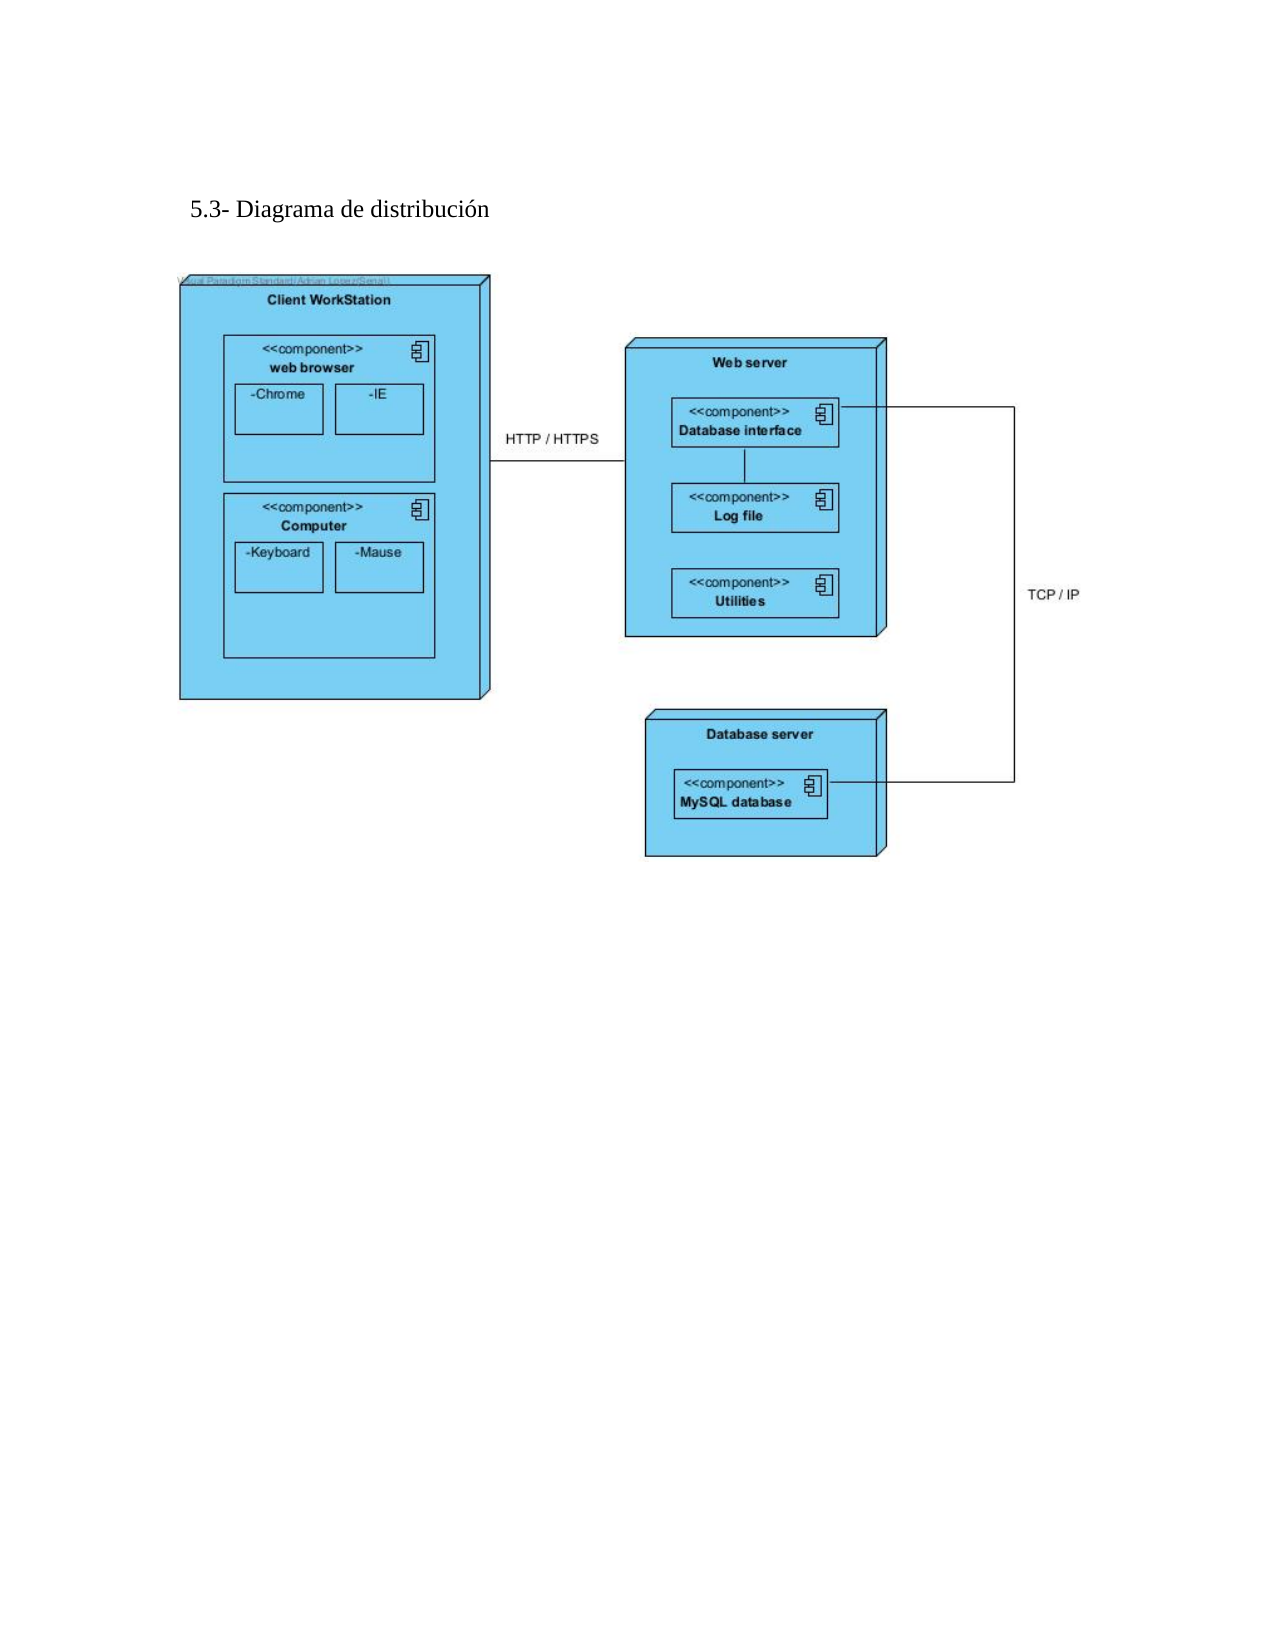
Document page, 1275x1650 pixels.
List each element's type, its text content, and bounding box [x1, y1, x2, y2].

picture [177, 272, 1098, 862]
subtitle 5.3- Diagrama de distribución [177, 194, 1098, 223]
